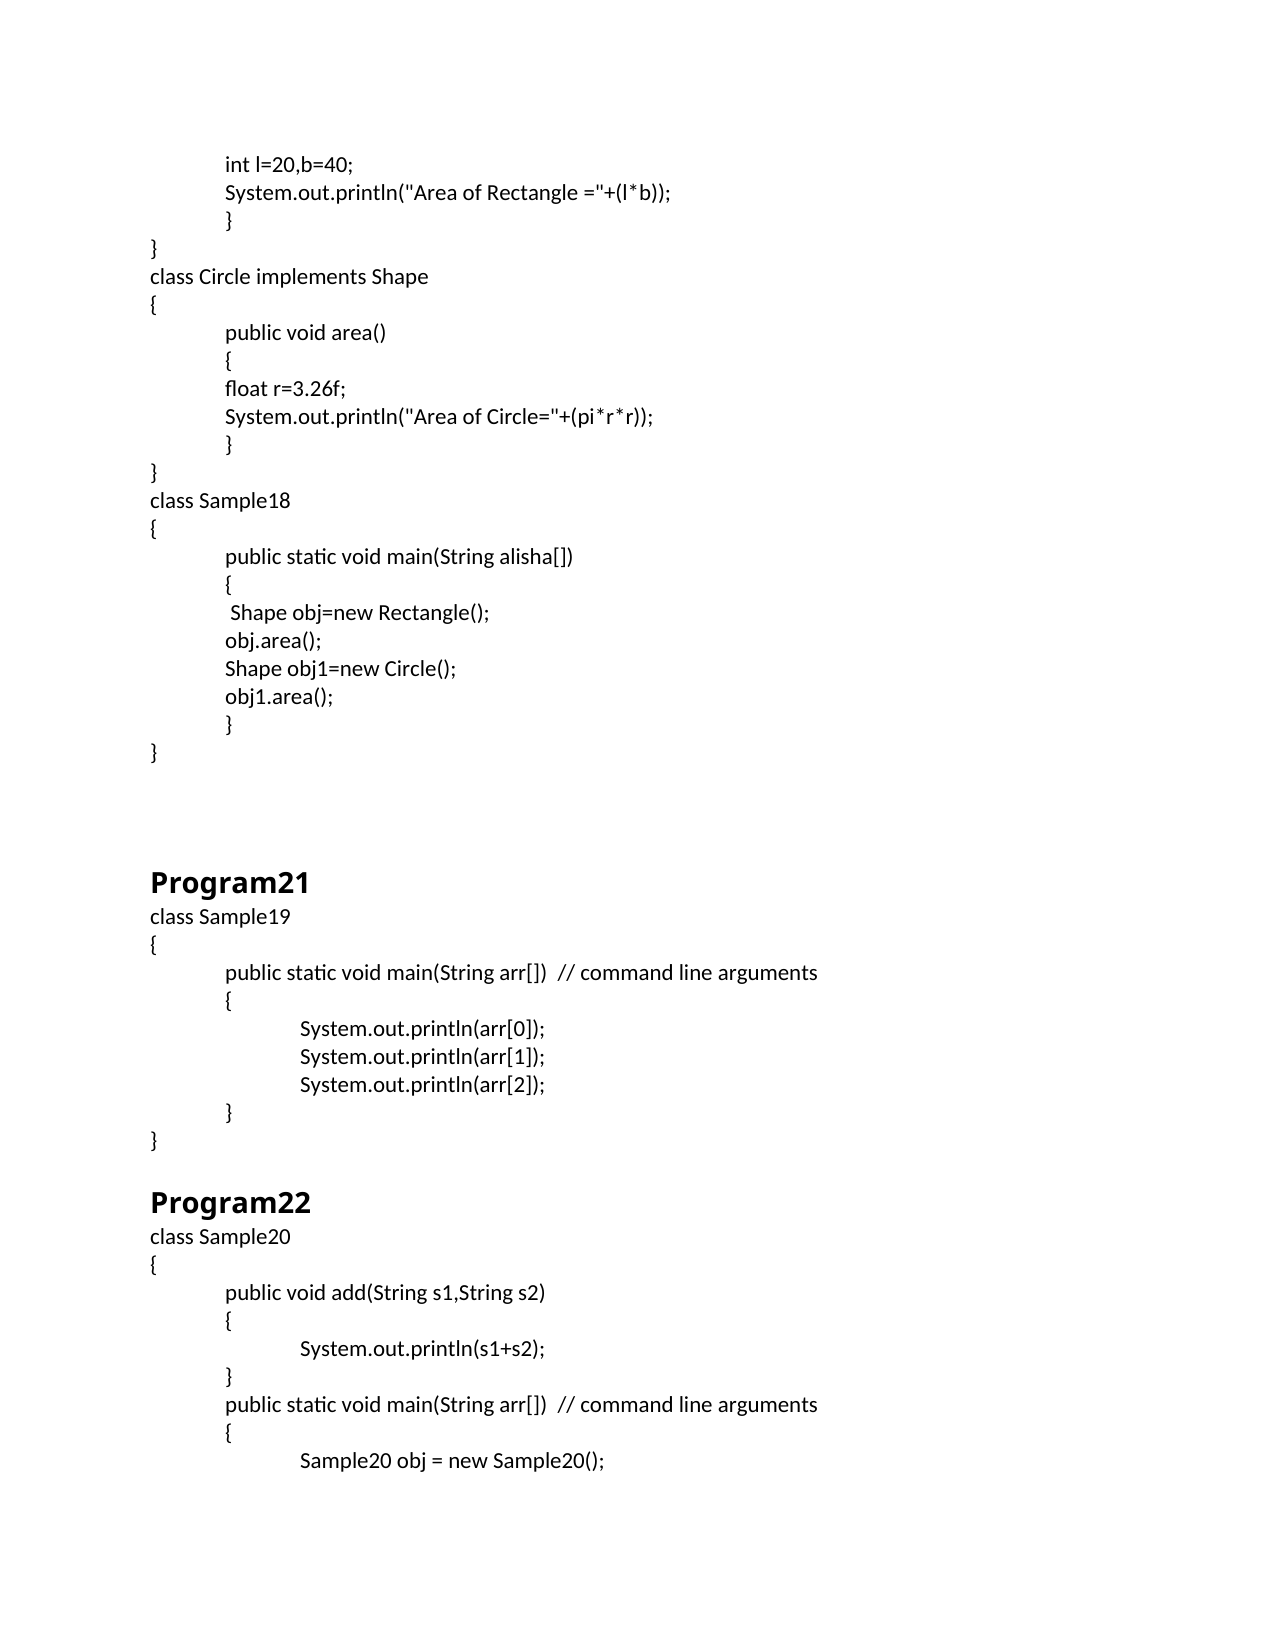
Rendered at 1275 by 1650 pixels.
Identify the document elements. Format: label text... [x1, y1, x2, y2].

text System.out.println("Area of Rectangle ="+(l*b)); [150, 178, 1125, 206]
text public static void main(String arr[]) // command line arguments [150, 1390, 1125, 1418]
text { [150, 986, 1125, 1014]
text int l=20,b=40; [150, 150, 1125, 178]
text } [150, 1098, 1125, 1126]
text } [150, 234, 1125, 262]
text System.out.println("Area of Circle="+(pi*r*r)); [150, 402, 1125, 430]
text System.out.println(arr[2]); [150, 1070, 1125, 1098]
text } [150, 430, 1125, 458]
text } [150, 206, 1125, 234]
text public static void main(String alisha[]) [150, 542, 1125, 570]
text { [150, 1306, 1125, 1334]
text class Circle implements Shape [150, 262, 1125, 290]
text public static void main(String arr[]) // command line arguments [150, 958, 1125, 986]
text } [150, 710, 1125, 738]
text Program22 [150, 1182, 1125, 1222]
text { [150, 290, 1125, 318]
text { [150, 346, 1125, 374]
text { [150, 1418, 1125, 1446]
text System.out.println(arr[1]); [150, 1042, 1125, 1070]
text } [150, 1126, 1125, 1154]
text float r=3.26f; [150, 374, 1125, 402]
text Shape obj=new Rectangle(); [150, 598, 1125, 626]
text obj1.area(); [150, 682, 1125, 710]
text System.out.println(s1+s2); [150, 1334, 1125, 1362]
text { [150, 1250, 1125, 1278]
text } [150, 738, 1125, 766]
text System.out.println(arr[0]); [150, 1014, 1125, 1042]
text { [150, 514, 1125, 542]
text { [150, 570, 1125, 598]
text } [150, 458, 1125, 486]
text { [150, 930, 1125, 958]
text } [150, 1362, 1125, 1390]
text Shape obj1=new Circle(); [150, 654, 1125, 682]
text class Sample19 [150, 902, 1125, 930]
text Sample20 obj = new Sample20(); [150, 1446, 1125, 1474]
text class Sample20 [150, 1222, 1125, 1250]
text Program21 [150, 862, 1125, 902]
text public void area() [150, 318, 1125, 346]
text class Sample18 [150, 486, 1125, 514]
text obj.area(); [150, 626, 1125, 654]
text public void add(String s1,String s2) [150, 1278, 1125, 1306]
